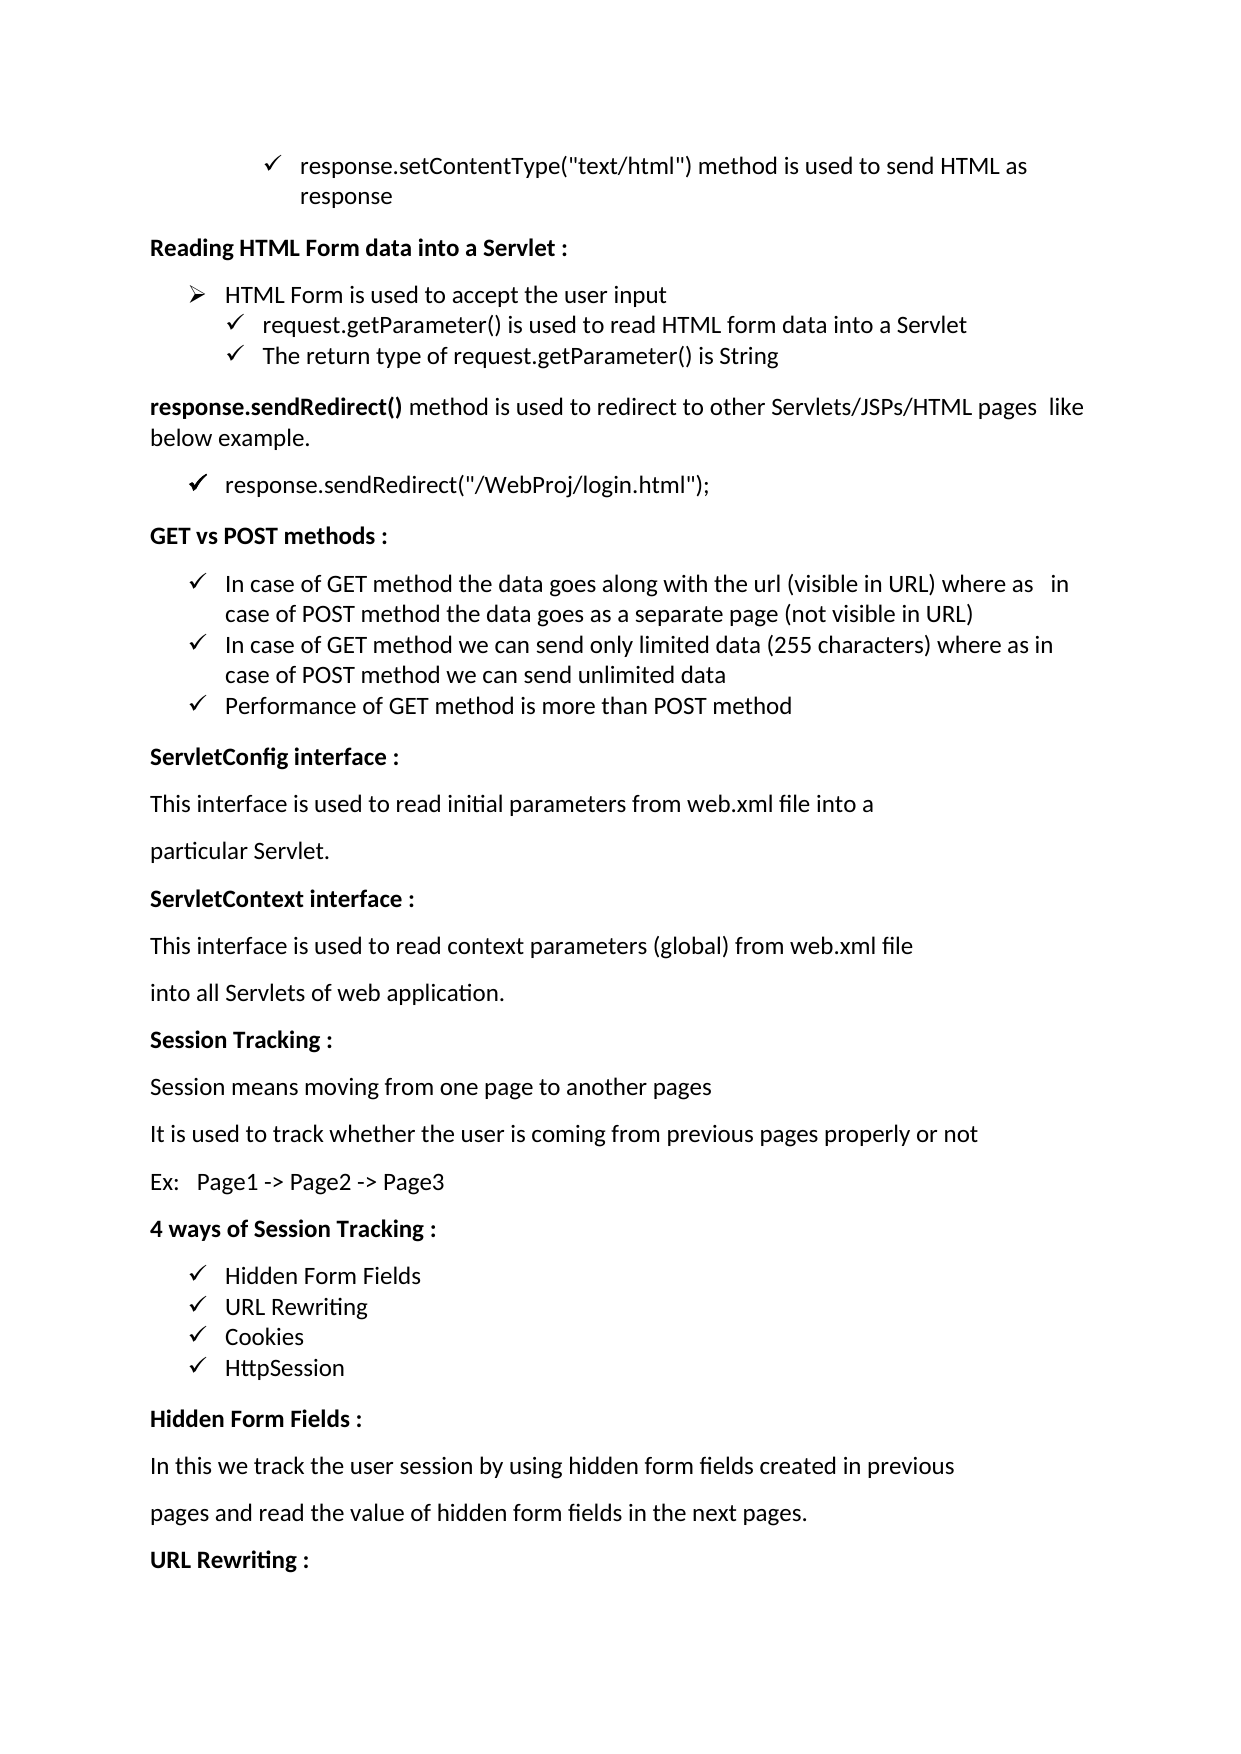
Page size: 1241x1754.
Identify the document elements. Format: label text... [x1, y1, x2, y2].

list In case of GET method we can send only limited data (255 characters) where as in case of POST method we can send unlimited data [187, 629, 1090, 690]
text 4 ways of Session Tracking : [150, 1213, 1090, 1243]
text Session means moving from one page to another pages [150, 1071, 1090, 1102]
text This interface is used to read context parameters (global) from web.xml file [150, 930, 1090, 960]
text Reading HTML Form data into a Servlet : [150, 232, 1090, 262]
list HTML Form is used to accept the user input [187, 279, 1090, 309]
text URL Rewriting : [150, 1545, 1090, 1575]
text particular Servlet. [150, 836, 1090, 866]
list request.getParameter() is used to read HTML form data into a Servlet [225, 309, 1090, 340]
text This interface is used to read initial parameters from web.xml file into a [150, 788, 1090, 819]
list The return type of request.getParameter() is String [225, 340, 1090, 371]
text Hidden Form Fields : [150, 1403, 1090, 1434]
list response.setContentType("text/html") method is used to send HTML as response [262, 150, 1090, 211]
list response.sendRedirect("/WebProj/login.html"); [187, 469, 1090, 500]
text response.sendRedirect() method is used to redirect to other Servlets/JSPs/HTML pages like below example. [150, 391, 1090, 452]
text ServletConfig interface : [150, 741, 1090, 772]
text It is used to track whether the user is coming from previous pages properly or not [150, 1119, 1090, 1149]
text ServletContext interface : [150, 883, 1090, 913]
text Session Tracking : [150, 1024, 1090, 1055]
text In this we track the user session by using hidden form fields created in previous [150, 1450, 1090, 1481]
list HttpSession [187, 1352, 1090, 1382]
text Ex: Page1 -> Page2 -> Page3 [150, 1166, 1090, 1196]
text GET vs POST methods : [150, 521, 1090, 551]
list Performance of GET method is more than POST method [187, 690, 1090, 720]
text into all Servlets of web application. [150, 977, 1090, 1008]
list Cookies [187, 1321, 1090, 1352]
list URL Rewriting [187, 1291, 1090, 1321]
list In case of GET method the data goes along with the url (visible in URL) where as in case of POST method the data goes as a separate page (not visible in URL) [187, 568, 1090, 629]
list Hidden Form Fields [187, 1260, 1090, 1291]
text pages and read the value of hidden form fields in the next pages. [150, 1497, 1090, 1528]
